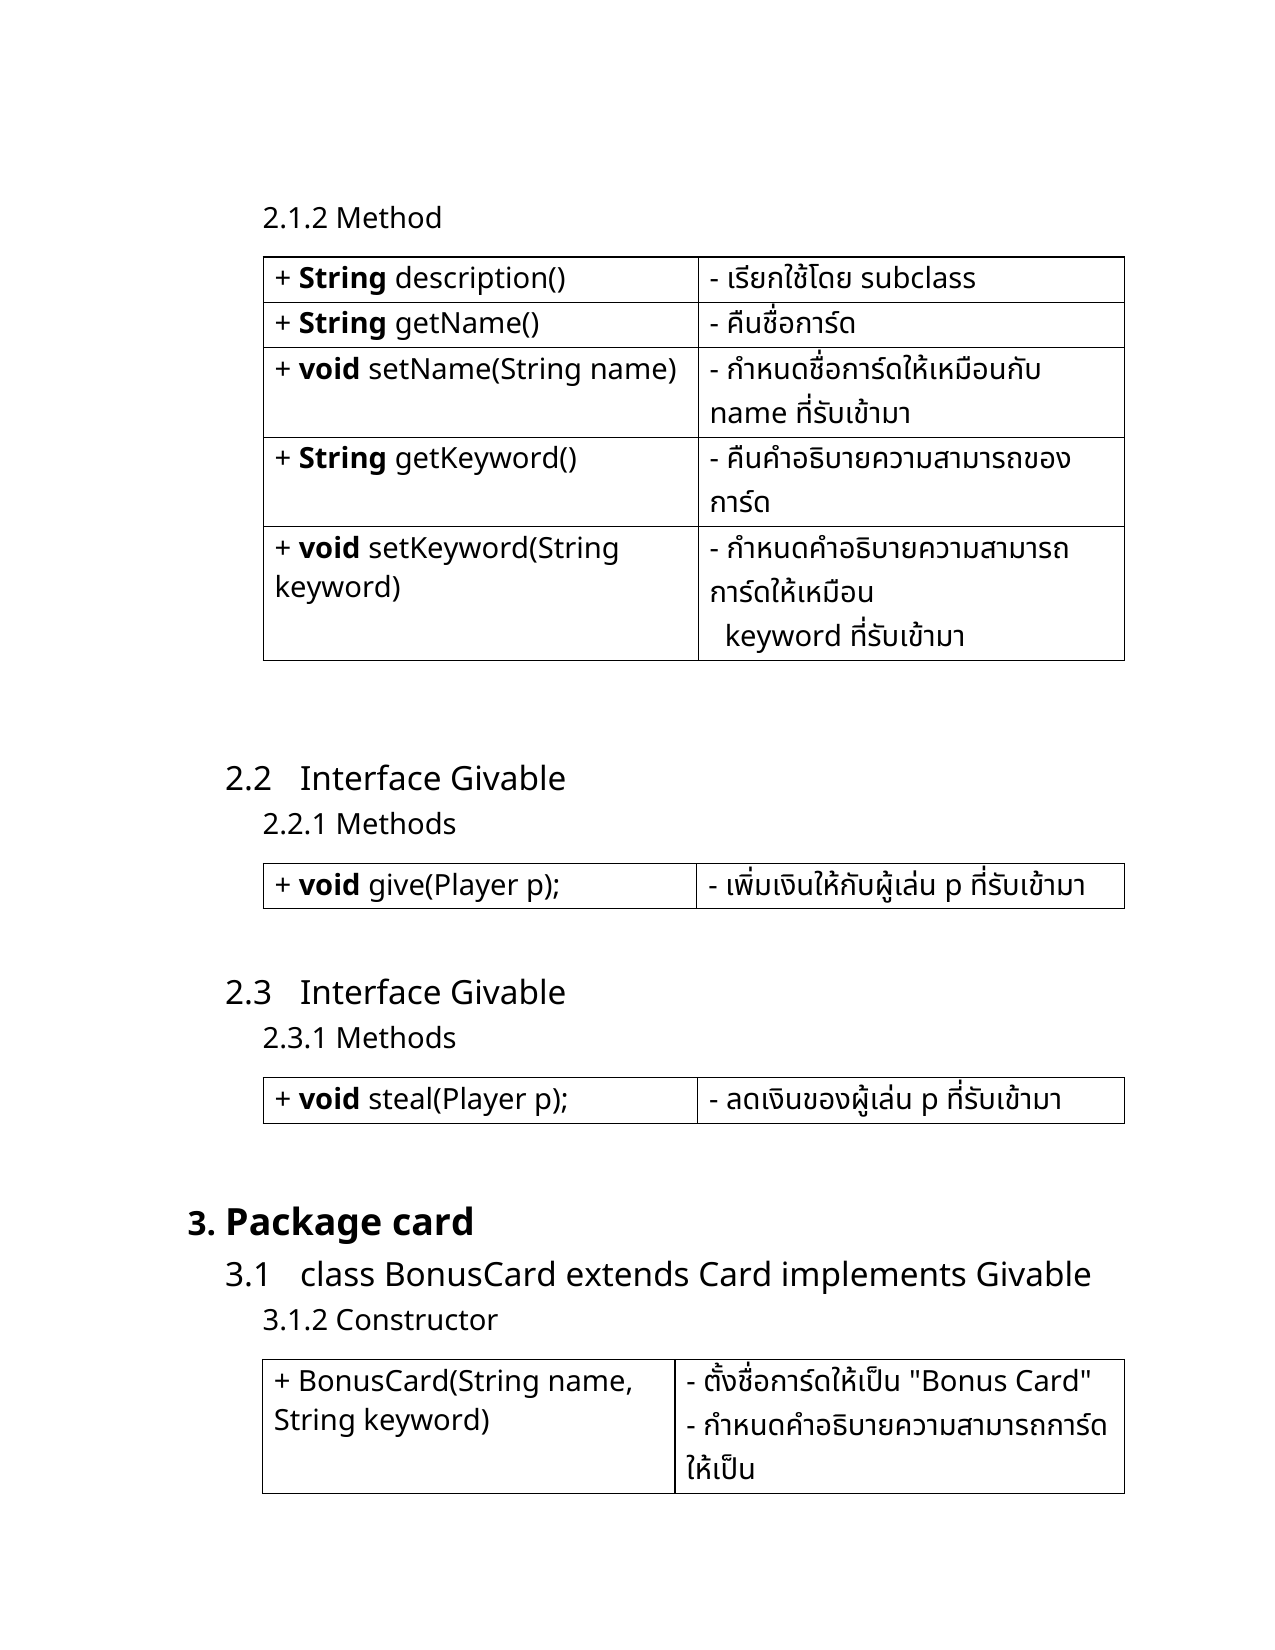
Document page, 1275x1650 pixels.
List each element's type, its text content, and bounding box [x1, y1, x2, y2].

table_cell - คืนชื่อการ์ด [699, 303, 1124, 347]
text 2.1.2 Method [262, 197, 1125, 237]
table_header - เพิ่มเงินให้กับผู้เล่น p ที่รับเข้ามา [697, 864, 1124, 908]
table_cell + String getKeyword() [264, 438, 698, 526]
table_header + void steal(Player p); [264, 1078, 697, 1122]
list 2.3.1 Methods [262, 1018, 1125, 1057]
table_cell - กำหนดคำอธิบายความสามารถการ์ดให้เหมือน keyword ที่รับเข้ามา [699, 527, 1124, 659]
table_cell + void setName(String name) [264, 348, 698, 437]
table_header - ลดเงินของผู้เล่น p ที่รับเข้ามา [698, 1078, 1124, 1122]
list 2.2.1 Methods [262, 803, 1125, 843]
list 3.1.2 Constructor [225, 1299, 1125, 1339]
table_cell + String getName() [264, 303, 698, 347]
list class BonusCard extends Card implements Givable [225, 1250, 1125, 1296]
list Interface Givable [225, 754, 1125, 800]
table_cell - คืนคำอธิบายความสามารถของการ์ด [699, 438, 1124, 526]
table_header + void give(Player p); [264, 864, 696, 908]
table_header + BonusCard(String name, String keyword) [263, 1360, 674, 1492]
table_header + String description() [264, 258, 698, 302]
table_cell - กำหนดชื่อการ์ดให้เหมือนกับ name ที่รับเข้ามา [699, 348, 1124, 437]
list Interface Givable [225, 969, 1125, 1014]
table_cell + void setKeyword(String keyword) [264, 527, 698, 659]
list Package card [187, 1195, 1125, 1246]
table_header - เรียกใช้โดย subclass [699, 258, 1124, 302]
